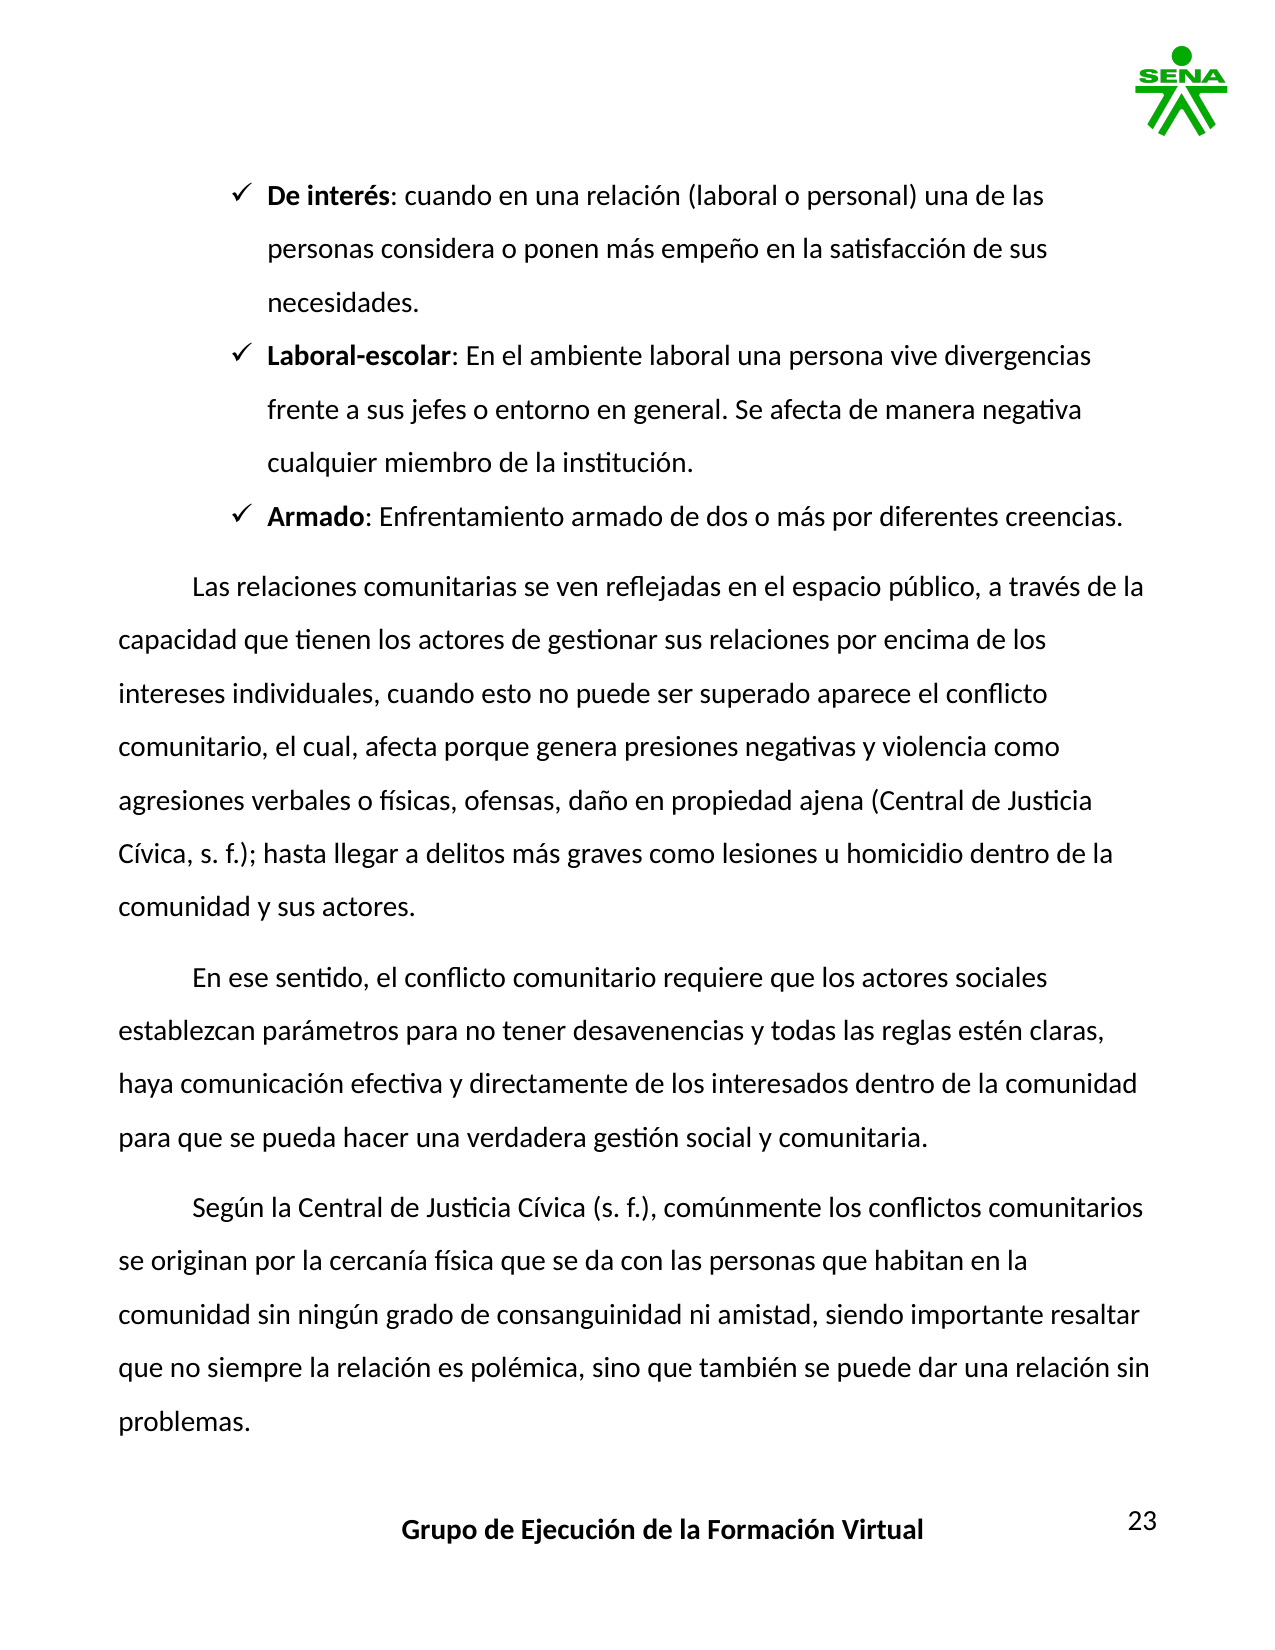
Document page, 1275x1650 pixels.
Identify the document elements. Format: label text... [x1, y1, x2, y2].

list Armado: Enfrentamiento armado de dos o más por diferentes creencias. [229, 498, 1157, 533]
list Laboral-escolar: En el ambiente laboral una persona vive divergencias frente a sus jefes o entorno en general. Se afecta de manera negativa cualquier miembro de la institución. [229, 337, 1157, 480]
text En ese sentido, el conflicto comunitario requiere que los actores sociales establezcan parámetros para no tener desavenencias y todas las reglas estén claras, haya comunicación efectiva y directamente de los interesados dentro de la comunidad para que se pueda hacer una verdadera gestión social y comunitaria. [118, 959, 1157, 1154]
picture [1135, 46, 1228, 136]
list De interés: cuando en una relación (laboral o personal) una de las personas considera o ponen más empeño en la satisfacción de sus necesidades. [229, 177, 1157, 320]
text Según la Central de Justicia Cívica (s. f.), comúnmente los conflictos comunitarios se originan por la cercanía física que se da con las personas que habitan en la comunidad sin ningún grado de consanguinidad ni amistad, siendo importante resaltar que no siempre la relación es polémica, sino que también se puede dar una relación sin problemas. [118, 1189, 1157, 1438]
text Las relaciones comunitarias se ven reflejadas en el espacio público, a través de la capacidad que tienen los actores de gestionar sus relaciones por encima de los intereses individuales, cuando esto no puede ser superado aparece el conflicto comunitario, el cual, afecta porque genera presiones negativas y violencia como agresiones verbales o físicas, ofensas, daño en propiedad ajena (Central de Justicia Cívica, s. f.); hasta llegar a delitos más graves como lesiones u homicidio dentro de la comunidad y sus actores. [118, 568, 1157, 924]
